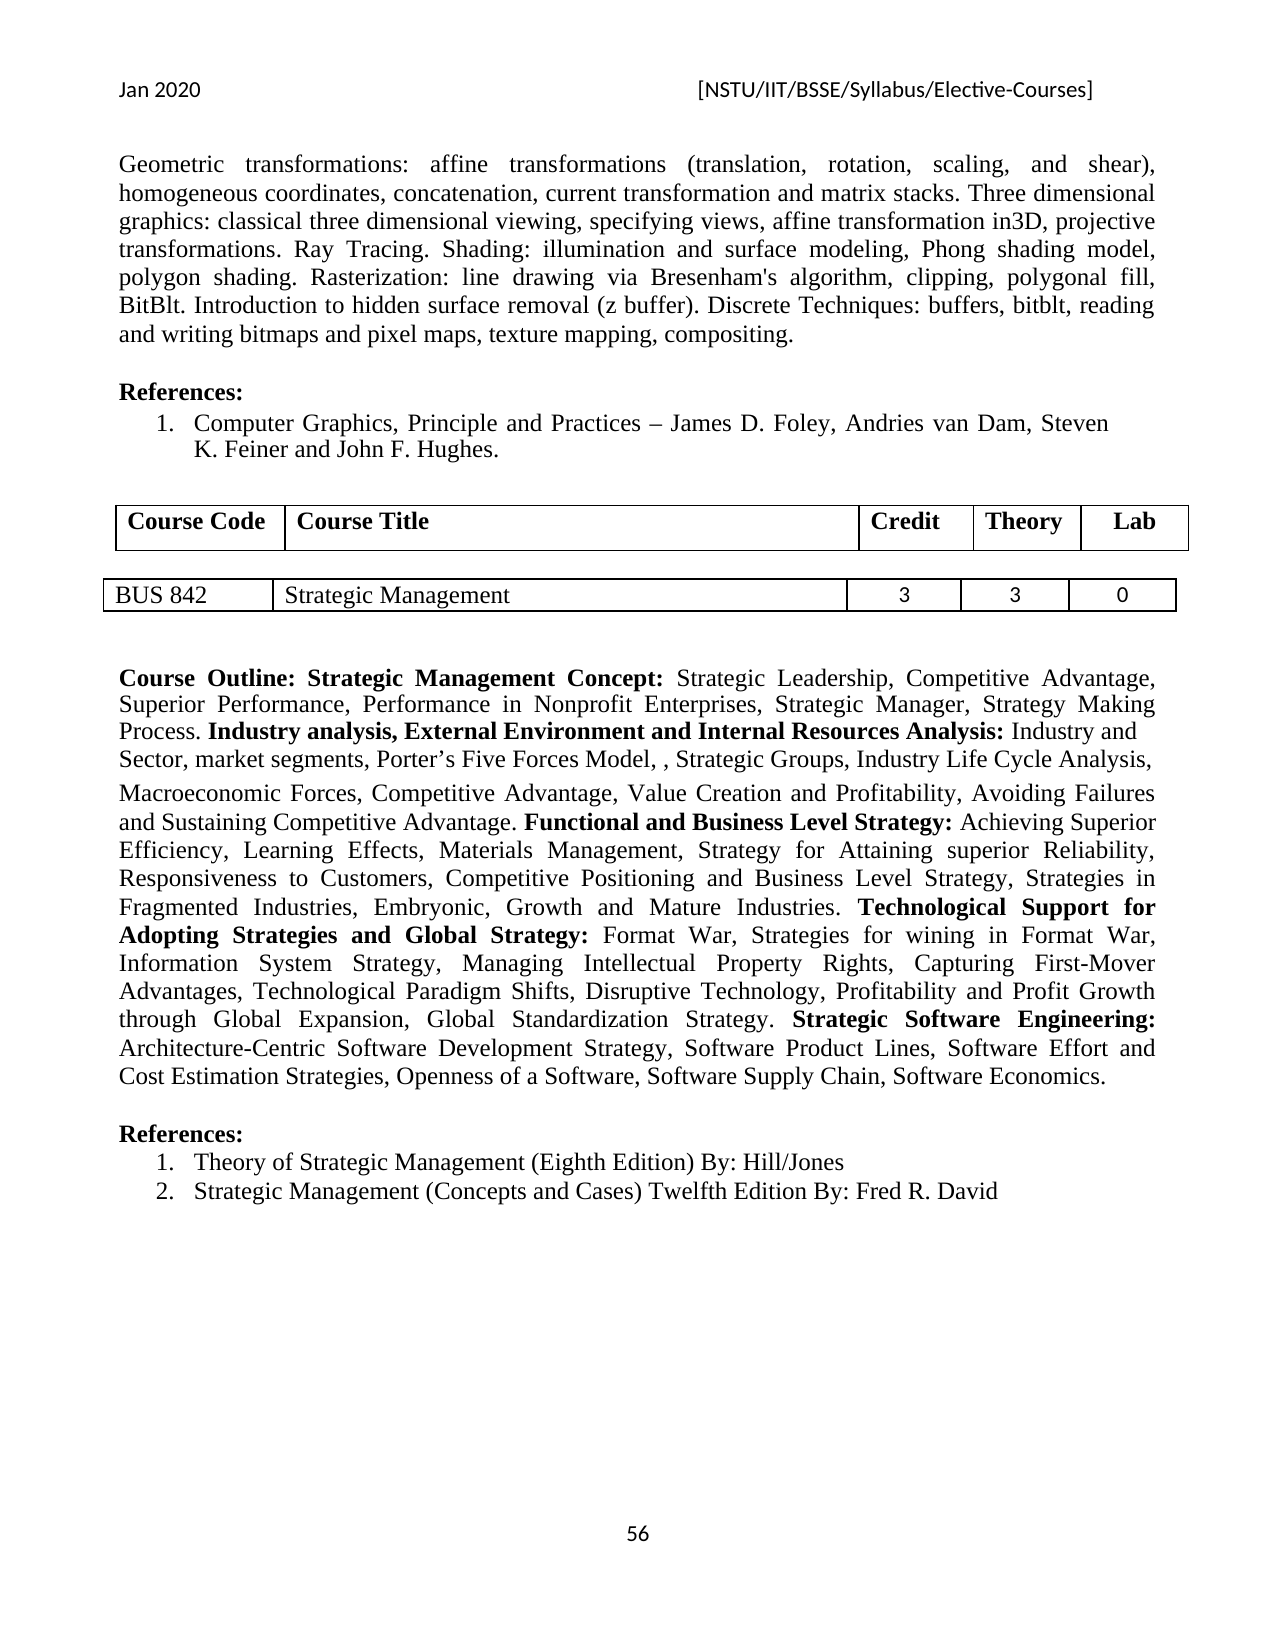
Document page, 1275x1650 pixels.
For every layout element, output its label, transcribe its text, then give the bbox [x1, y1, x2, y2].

text References: [119, 1119, 1156, 1148]
table_header 0 [1070, 580, 1175, 610]
table_header Course Code [117, 506, 284, 550]
table_header Credit [860, 506, 973, 550]
table_header Lab [1082, 506, 1188, 550]
text Macroeconomic Forces, Competitive Advantage, Value Creation and Profitability, Avoiding Failures and Sustaining Competitive Advantage. Functional and Business Level Strategy: Achieving Superior Efficiency, Learning Effects, Materials Management, Strategy for Attaining superior Reliability, Responsiveness to Customers, Competitive Positioning and Business Level Strategy, Strategies in Fragmented Industries, Embryonic, Growth and Mature Industries. Technological Support for Adopting Strategies and Global Strategy: Format War, Strategies for wining in Format War, Information System Strategy, Managing Intellectual Property Rights, Capturing First-Mover Advantages, Technological Paradigm Shifts, Disruptive Technology, Profitability and Profit Growth through Global Expansion, Global Standardization Strategy. Strategic Software Engineering: Architecture-Centric Software Development Strategy, Software Product Lines, Software Effort and Cost Estimation Strategies, Openness of a Software, Software Supply Chain, Software Economics. [119, 779, 1156, 1090]
table_header Theory [974, 506, 1080, 550]
text References: [119, 377, 1156, 406]
list Theory of Strategic Management (Eighth Edition) By: Hill/Jones [156, 1148, 1156, 1176]
table_header 3 [962, 580, 1068, 610]
table_header 3 [848, 580, 960, 610]
table_header Course Title [286, 506, 858, 550]
table_header BUS 842 [104, 580, 272, 610]
text Sector, market segments, Porter’s Five Forces Model, , Strategic Groups, Industry Life Cycle Analysis, [119, 744, 1156, 773]
list Strategic Management (Concepts and Cases) Twelfth Edition By: Fred R. David [156, 1176, 1156, 1205]
list Computer Graphics, Principle and Practices – James D. Foley, Andries van Dam, Steven K. Feiner and John F. Hughes. [156, 411, 1110, 462]
table_header Strategic Management [274, 580, 846, 610]
text Course Outline: Strategic Management Concept: Strategic Leadership, Competitive Advantage, Superior Performance, Performance in Nonprofit Enterprises, Strategic Manager, Strategy Making Process. Industry analysis, External Environment and Internal Resources Analysis: Industry and [119, 665, 1156, 744]
